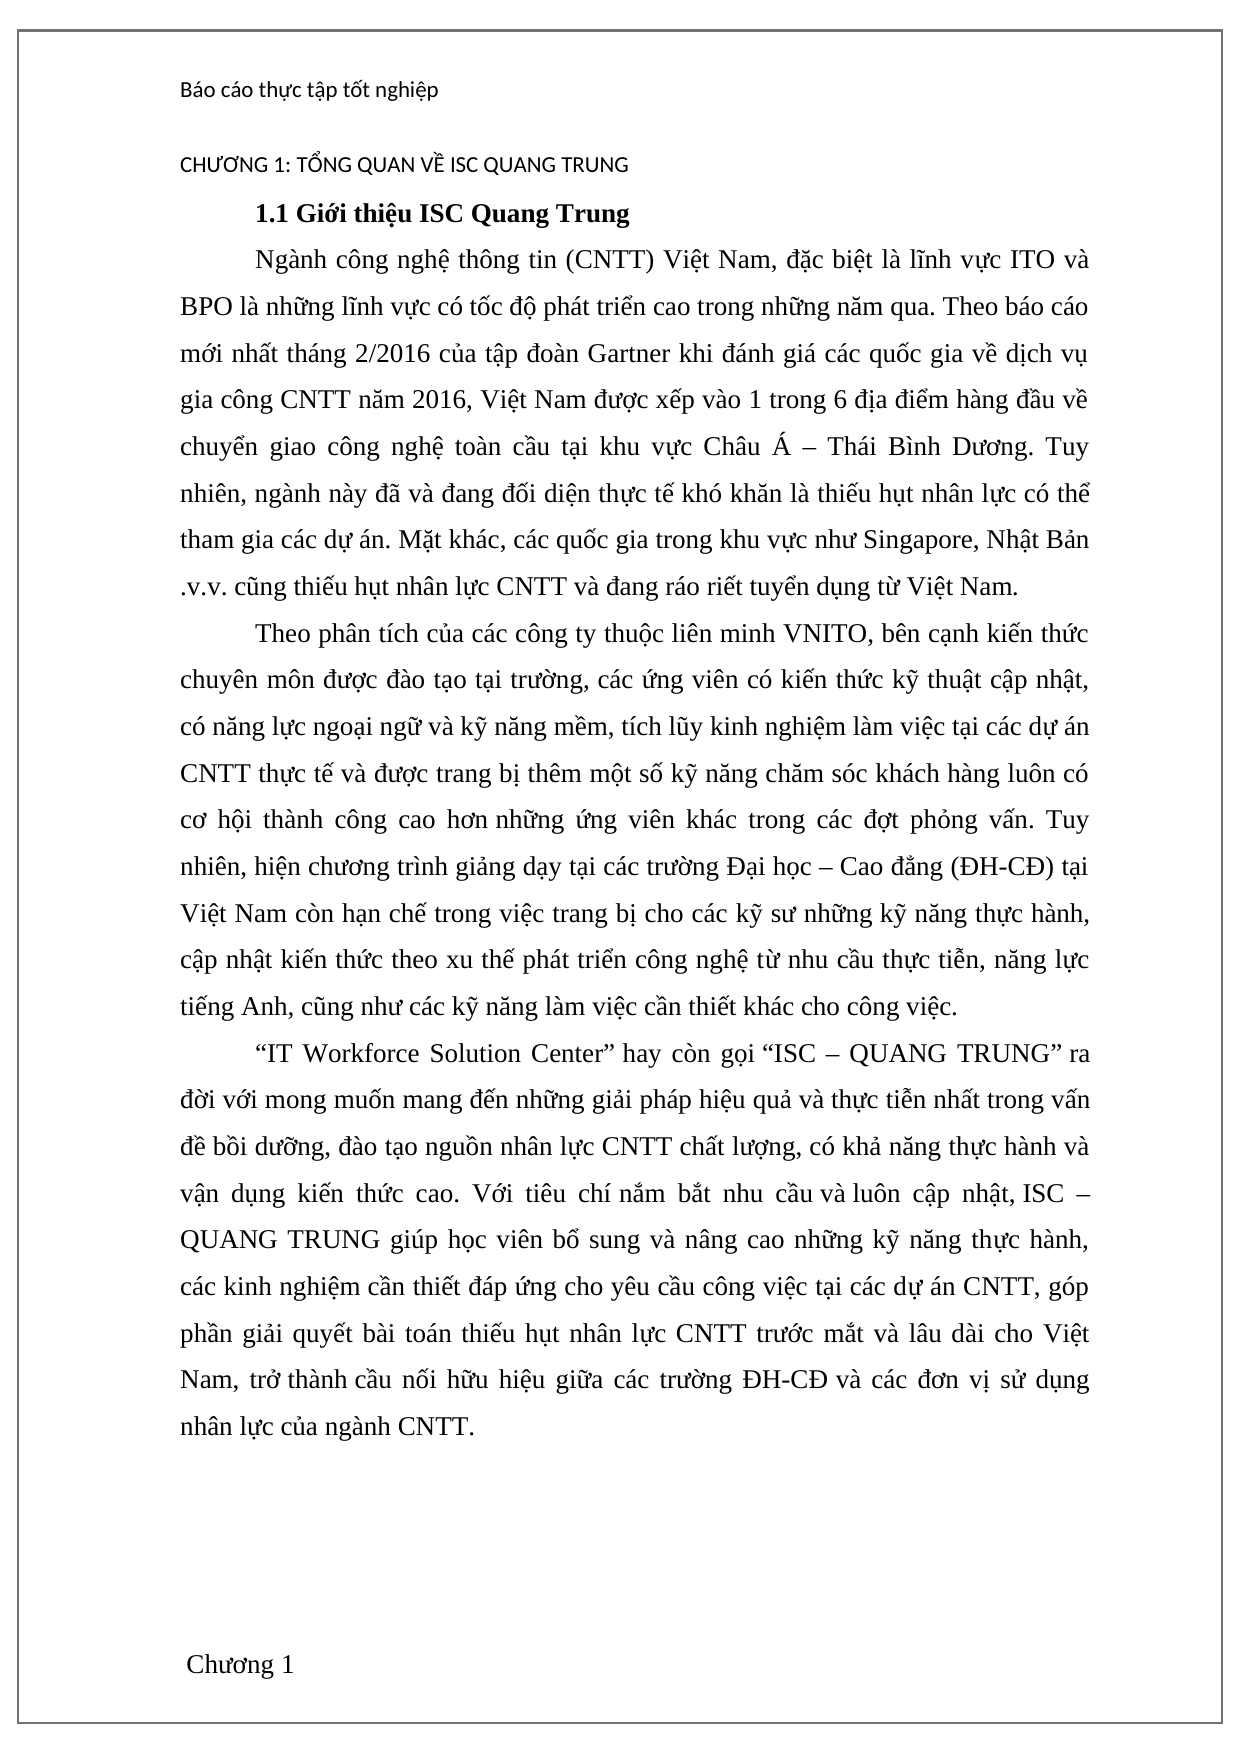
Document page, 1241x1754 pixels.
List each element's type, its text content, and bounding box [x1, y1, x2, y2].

text Ngành công nghệ thông tin (CNTT) Việt Nam, đặc biệt là lĩnh vực ITO và BPO là những lĩnh vực có tốc độ phát triển cao trong những năm qua. Theo báo cáo mới nhất tháng 2/2016 của tập đoàn Gartner khi đánh giá các quốc gia về dịch vụ gia công CNTT năm 2016, Việt Nam được xếp vào 1 trong 6 địa điểm hàng đầu về chuyển giao công nghệ toàn cầu tại khu vực Châu Á – Thái Bình Dương. Tuy nhiên, ngành này đã và đang đối diện thực tế khó khăn là thiếu hụt nhân lực có thể tham gia các dự án. Mặt khác, các quốc gia trong khu vực như Singapore, Nhật Bản .v.v. cũng thiếu hụt nhân lực CNTT và đang ráo riết tuyển dụng từ Việt Nam. [180, 243, 1090, 601]
text 1.1 Giới thiệu ISC Quang Trung [180, 197, 1090, 228]
text CHƯƠNG 1: TỔNG QUAN VỀ ISC QUANG TRUNG [180, 150, 1090, 178]
text Theo phân tích của các công ty thuộc liên minh VNITO, bên cạnh kiến thức chuyên môn được đào tạo tại trường, các ứng viên có kiến thức kỹ thuật cập nhật, có năng lực ngoại ngữ và kỹ năng mềm, tích lũy kinh nghiệm làm việc tại các dự án CNTT thực tế và được trang bị thêm một số kỹ năng chăm sóc khách hàng luôn có cơ hội thành công cao hơn những ứng viên khác trong các đợt phỏng vấn. Tuy nhiên, hiện chương trình giảng dạy tại các trường Đại học – Cao đẳng (ĐH-CĐ) tại Việt Nam còn hạn chế trong việc trang bị cho các kỹ sư những kỹ năng thực hành, cập nhật kiến thức theo xu thế phát triển công nghệ từ nhu cầu thực tiễn, năng lực tiếng Anh, cũng như các kỹ năng làm việc cần thiết khác cho công việc. [180, 617, 1090, 1021]
text “IT Workforce Solution Center” hay còn gọi “ISC – QUANG TRUNG” ra đời với mong muốn mang đến những giải pháp hiệu quả và thực tiễn nhất trong vấn đề bồi dưỡng, đào tạo nguồn nhân lực CNTT chất lượng, có khả năng thực hành và vận dụng kiến thức cao. Với tiêu chí nắm bắt nhu cầu và luôn cập nhật, ISC – QUANG TRUNG giúp học viên bổ sung và nâng cao những kỹ năng thực hành, các kinh nghiệm cần thiết đáp ứng cho yêu cầu công việc tại các dự án CNTT, góp phần giải quyết bài toán thiếu hụt nhân lực CNTT trước mắt và lâu dài cho Việt Nam, trở thành cầu nối hữu hiệu giữa các trường ĐH-CĐ và các đơn vị sử dụng nhân lực của ngành CNTT. [180, 1037, 1090, 1441]
